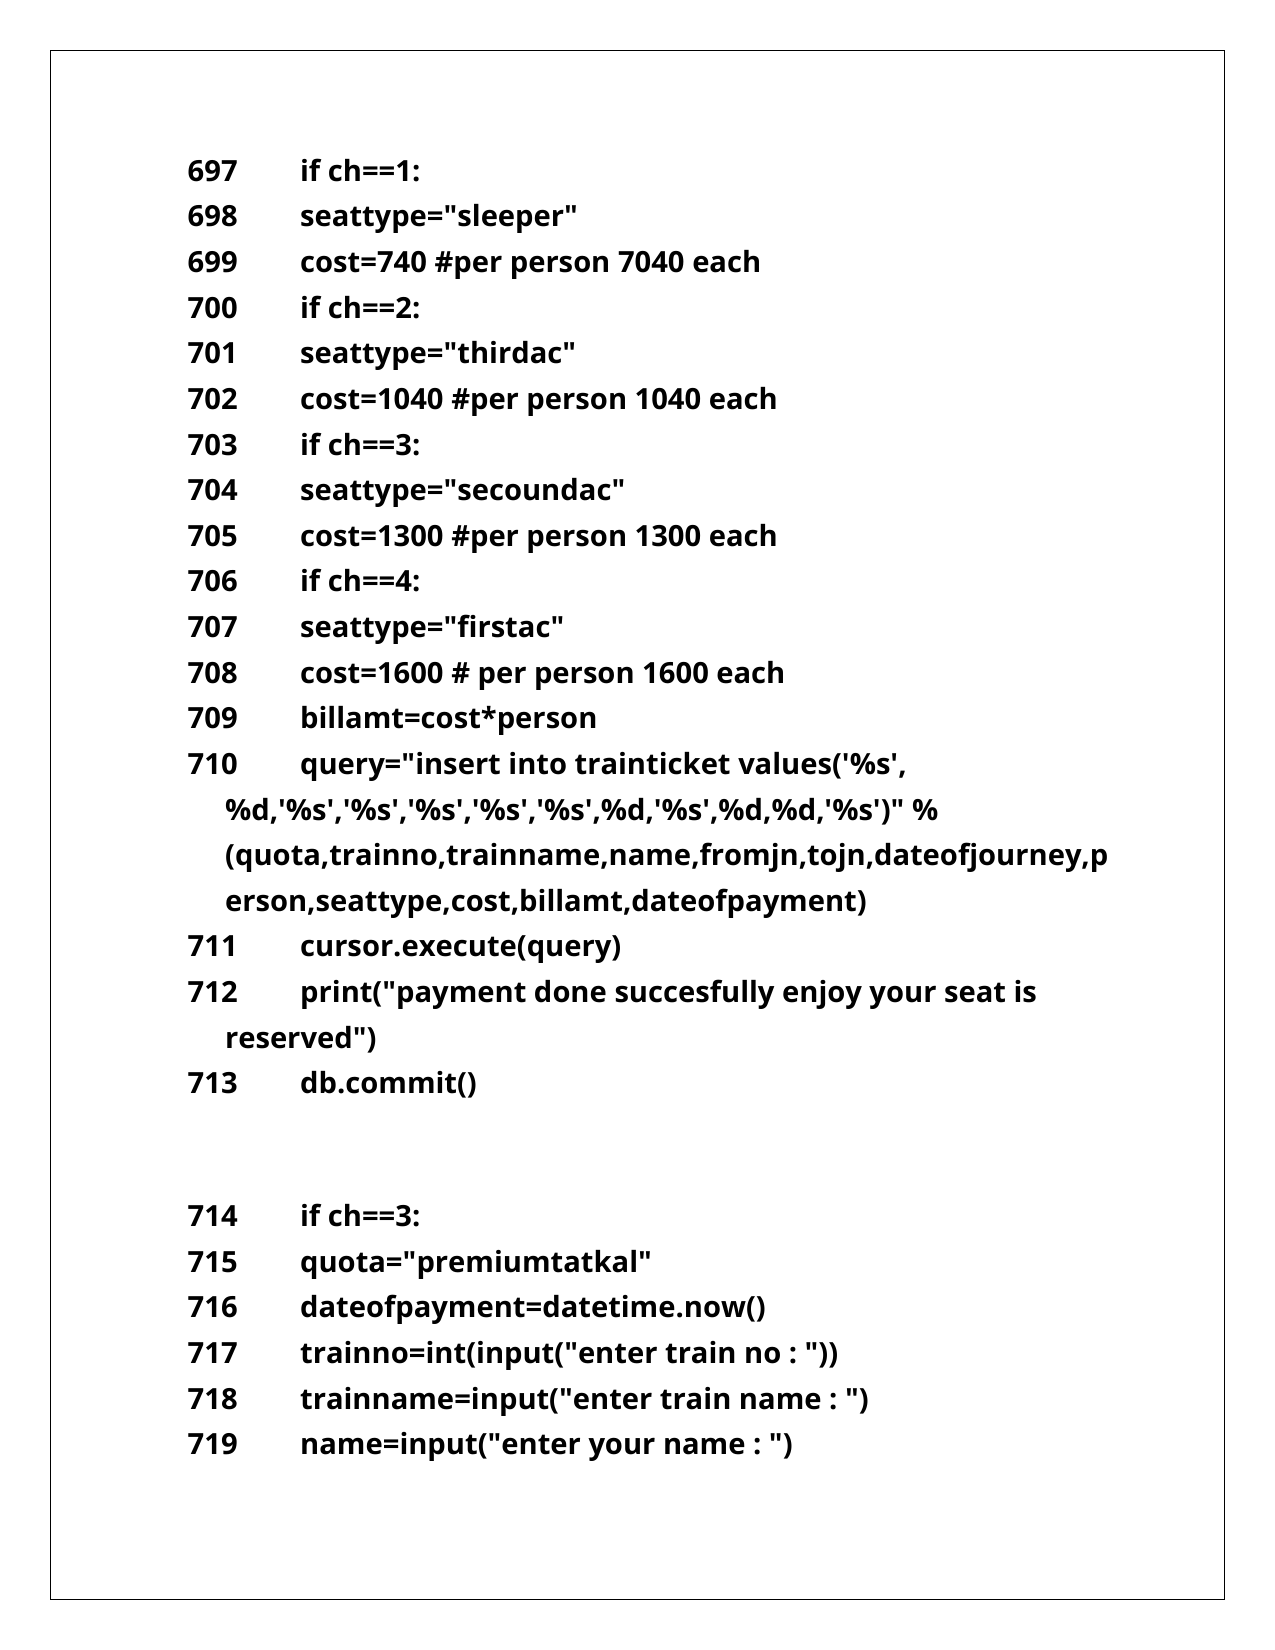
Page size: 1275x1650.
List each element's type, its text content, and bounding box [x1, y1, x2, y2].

list trainname=input("enter train name : ") [187, 1378, 1125, 1418]
list billamt=cost*person [187, 697, 1125, 737]
list seattype="firstac" [187, 606, 1125, 646]
list name=input("enter your name : ") [187, 1423, 1125, 1463]
list cost=740 #per person 7040 each [187, 241, 1125, 281]
list if ch==2: [187, 287, 1125, 327]
list cost=1040 #per person 1040 each [187, 378, 1125, 418]
list if ch==4: [187, 561, 1125, 600]
list seattype="thirdac" [187, 332, 1125, 372]
list quota="premiumtatkal" [187, 1241, 1125, 1281]
list if ch==3: [187, 1195, 1125, 1235]
list if ch==1: [187, 150, 1125, 190]
list print("payment done succesfully enjoy your seat is reserved") [187, 971, 1125, 1057]
list if ch==3: [187, 424, 1125, 463]
list seattype="sleeper" [187, 196, 1125, 235]
list cost=1300 #per person 1300 each [187, 515, 1125, 555]
list cost=1600 # per person 1600 each [187, 652, 1125, 692]
list query="insert into trainticket values('%s',%d,'%s','%s','%s','%s','%s',%d,'%s',%d,%d,'%s')" % (quota,trainno,trainname,name,fromjn,tojn,dateofjourney,person,seattype,cost,billamt,dateofpayment) [187, 743, 1125, 920]
list dateofpayment=datetime.now() [187, 1287, 1125, 1326]
list trainno=int(input("enter train no : ")) [187, 1332, 1125, 1372]
list cursor.execute(query) [187, 926, 1125, 965]
list seattype="secoundac" [187, 469, 1125, 509]
list db.commit() [187, 1062, 1125, 1102]
